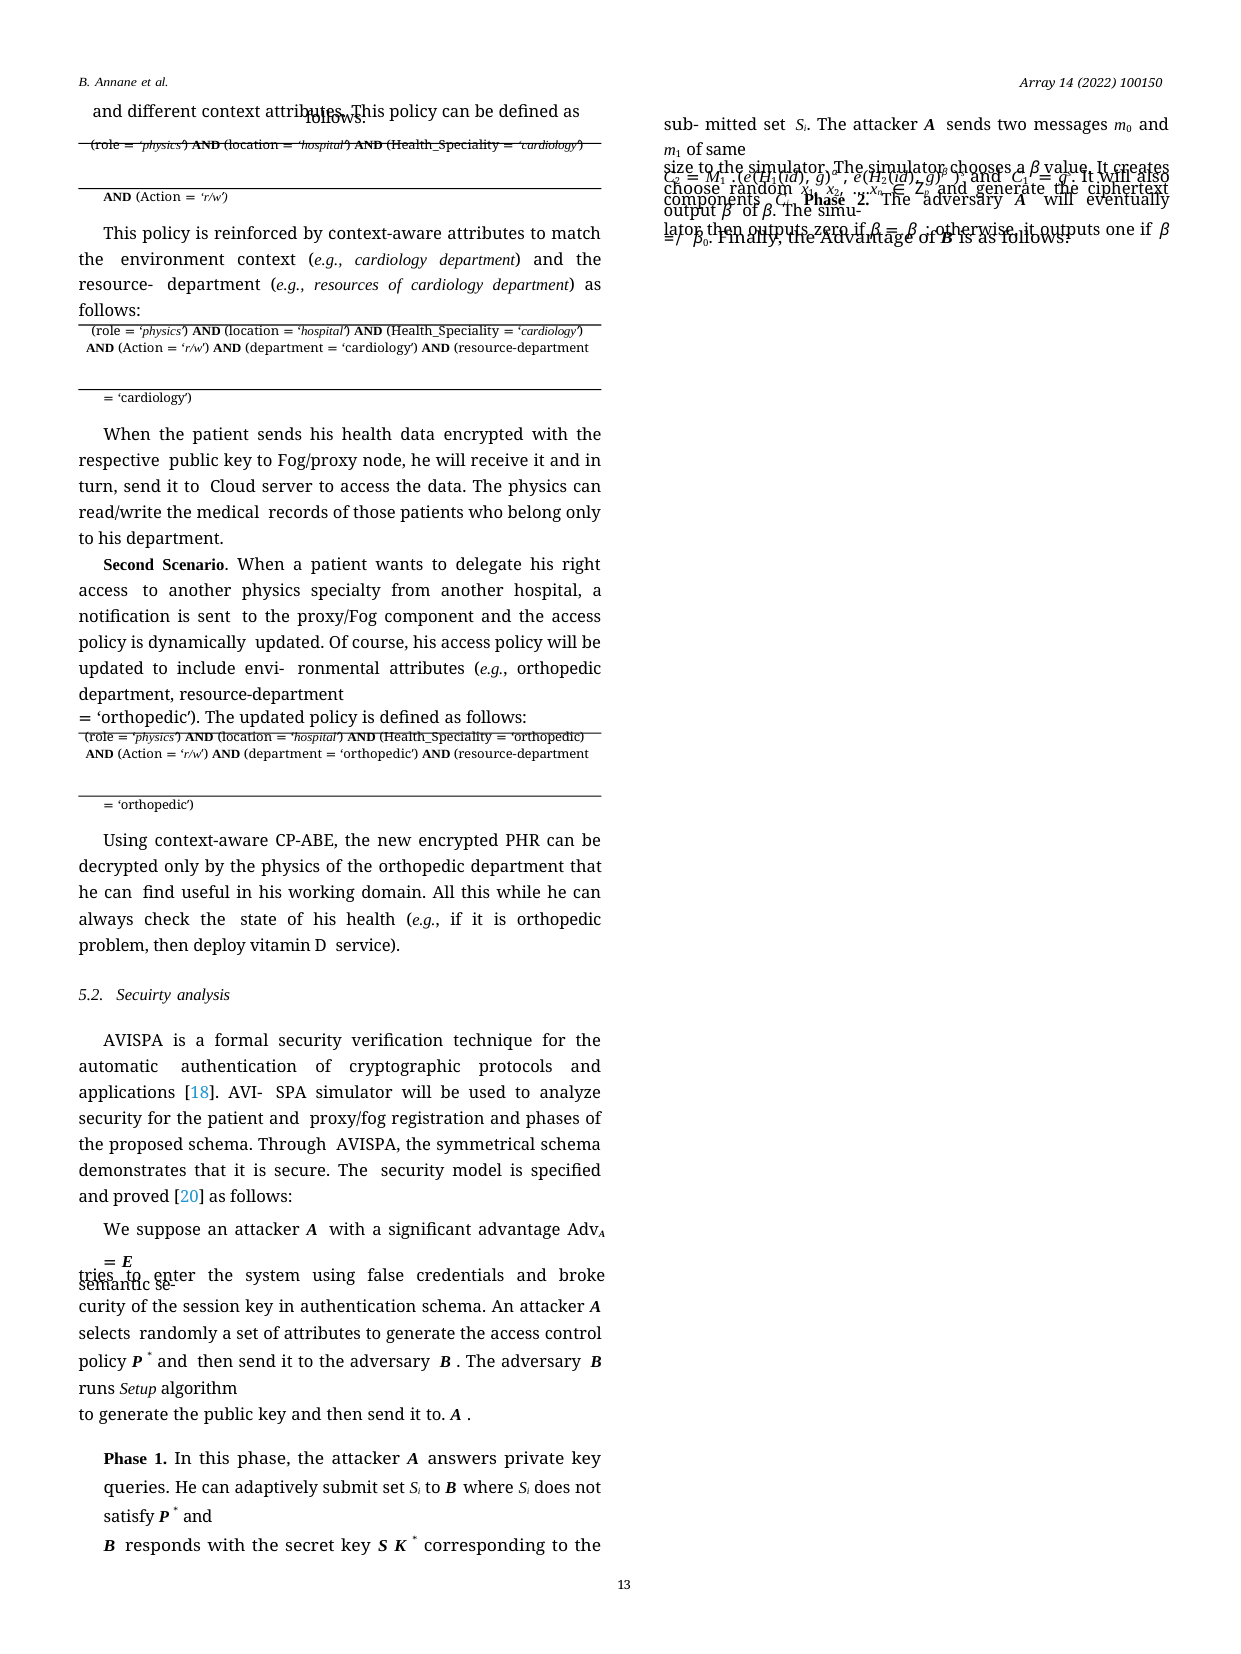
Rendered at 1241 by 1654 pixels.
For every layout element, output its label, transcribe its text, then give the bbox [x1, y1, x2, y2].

text B responds with the secret key S K * corresponding to the sub- mitted set Si. The attacker A sends two messages m0 and m1 of same [103, 1534, 601, 1556]
text Phase 1. In this phase, the attacker A answers private key queries. He can adaptively submit set Si to B where Si does not satisfy P * and [103, 1446, 601, 1527]
text AND (Action = ‘r/w’) AND (department = ‘cardiology’) AND (resource-department [64, 338, 589, 356]
text = ‘orthopedic’). The updated policy is defined as follows: [78, 709, 605, 727]
text tries to enter the system using false credentials and broke semantic se- [78, 1274, 605, 1292]
text When the patient sends his health data encrypted with the respective public key to Fog/proxy node, he will receive it and in turn, send it to Cloud server to access the data. The physics can read/write the medical records of those patients who belong only to his department. [78, 422, 601, 549]
text This policy is reinforced by context-aware attributes to match the environment context (e.g., cardiology department) and the resource- department (e.g., resources of cardiology department) as follows: [78, 221, 601, 321]
text lator then outputs zero if β = β ; otherwise, it outputs one if β =∕ β0. Finally, the Advantage of B is as follows: [663, 226, 1169, 249]
text We suppose an attacker A with a significant advantage AdvA = E [103, 1211, 605, 1274]
text = ‘cardiology’) [103, 356, 605, 415]
text size to the simulator. The simulator chooses a β value. It creates C2 = M1 .(e(H1(id), g)α , e(H2(id), g)β )s and C1 = gs. It will also choose random x1, x2, ….xn ∈ Zp and generate the ciphertext components Ci Phase 2. The adversary A will eventually output β of β. The simu- [663, 165, 1169, 222]
text curity of the session key in authentication schema. An attacker A selects randomly a set of attributes to generate the access control policy P * and then send it to the adversary B . The adversary B runs Setup algorithm [78, 1294, 601, 1399]
text (role = ‘physics’) AND (location = ‘hospital’) AND (Health_Speciality = ‘cardiology’) [68, 125, 605, 155]
text AND (Action = ‘r/w’) AND (department = ‘orthopedic’) AND (resource-department [64, 745, 589, 762]
text Second Scenario. When a patient wants to delegate his right access to another physics specialty from another hospital, a notification is sent to the proxy/Fog component and the access policy is dynamically updated. Of course, his access policy will be updated to include envi- ronmental attributes (e.g., orthopedic department, resource-department [78, 553, 601, 706]
text to generate the public key and then send it to. A . [78, 1404, 605, 1425]
text AVISPA is a formal security verification technique for the automatic authentication of cryptographic protocols and applications [18]. AVI- SPA simulator will be used to analyze security for the patient and proxy/fog registration and phases of the proposed schema. Through AVISPA, the symmetrical schema demonstrates that it is secure. The security model is specified and proved [20] as follows: [78, 1028, 601, 1207]
text and different context attributes. This policy can be defined as follows: [68, 112, 603, 125]
text B responds with the secret key S K * corresponding to the sub- mitted set Si. The attacker A sends two messages m0 and m1 of same [663, 112, 1169, 161]
text = ‘orthopedic’) [103, 762, 605, 821]
list Secuirty analysis [78, 984, 605, 1003]
text AND (Action = ‘r/w’) [103, 155, 605, 213]
text Using context-aware CP-ABE, the new encrypted PHR can be decrypted only by the physics of the orthopedic department that he can find useful in his working domain. All this while he can always check the state of his health (e.g., if it is orthopedic problem, then deploy vitamin D service). [78, 829, 601, 956]
text (role = ‘physics’) AND (location = ‘hospital’) AND (Health_Speciality = ‘orthopedic) [64, 727, 584, 745]
